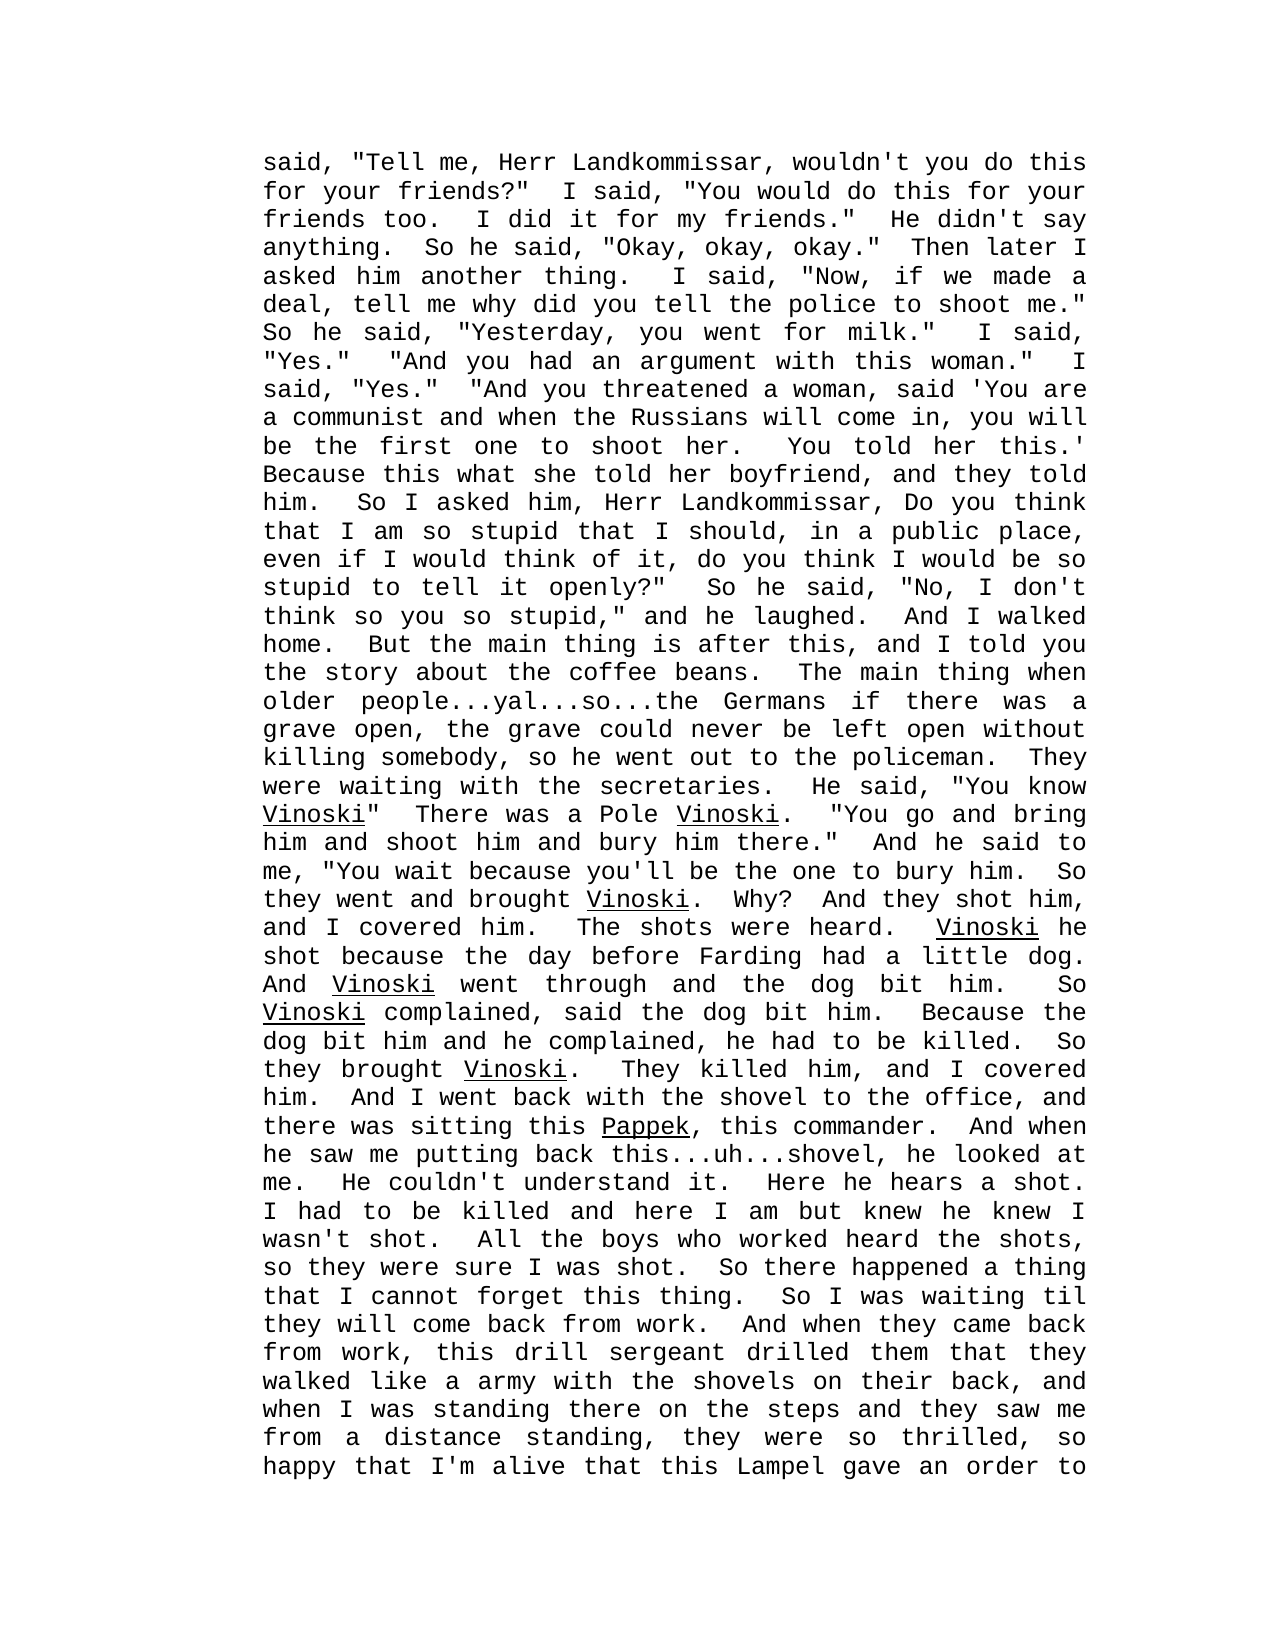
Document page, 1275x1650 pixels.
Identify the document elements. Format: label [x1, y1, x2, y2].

text [262, 150, 1087, 1482]
